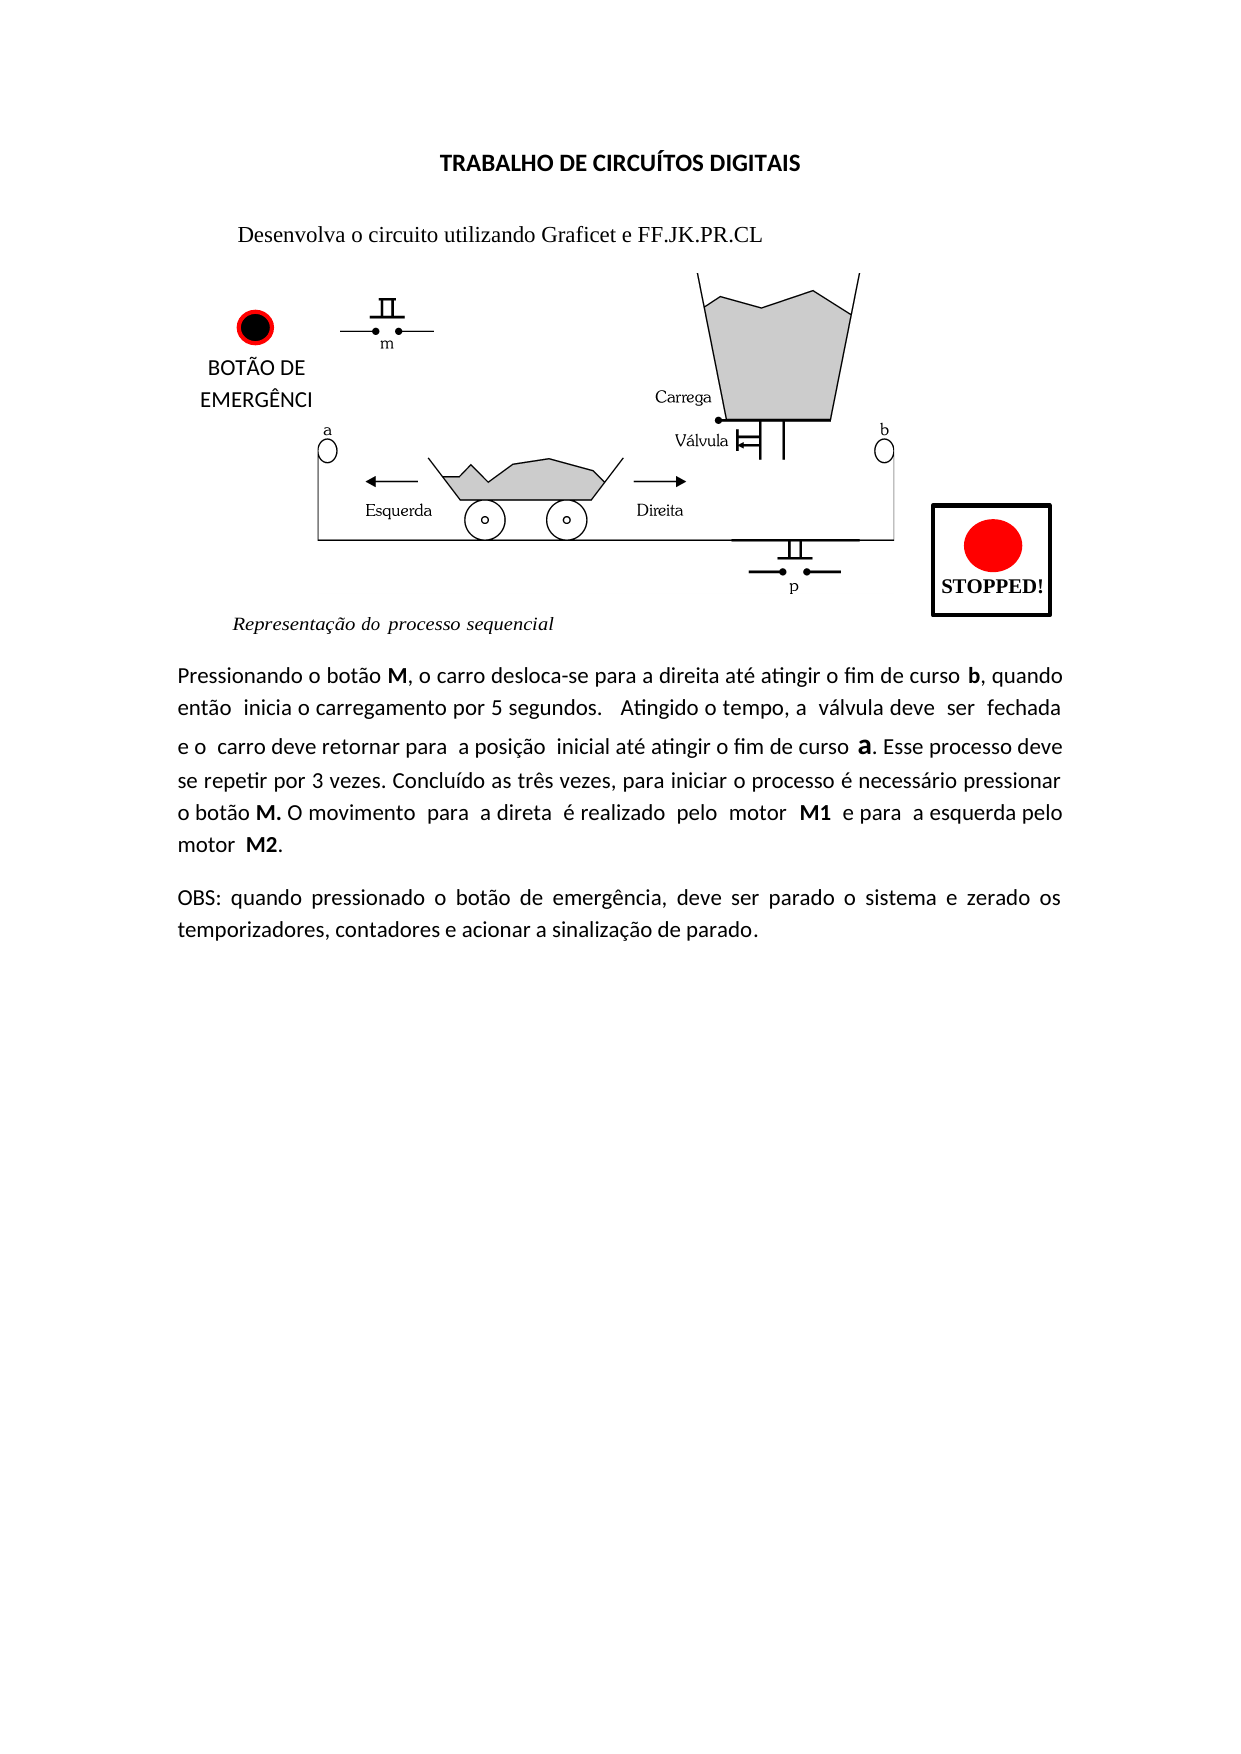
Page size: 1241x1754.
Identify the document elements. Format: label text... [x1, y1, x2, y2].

text Pressionando o botão M, o carro desloca-se para a direita até atingir o fim de curso b, quando então inicia o carregamento por 5 segundos. Atingido o tempo, a válvula deve ser fechada e o carro deve retornar para a posição inicial até atingir o fim de curso a. Esse processo deve se repetir por 3 vezes. Concluído as três vezes, para iniciar o processo é necessário pressionar o botão M. O movimento para a direta é realizado pelo motor M1 e para a esquerda pelo motor M2. [177, 661, 1063, 858]
picture [317, 273, 895, 594]
text Representação do processo sequencial [232, 613, 1063, 634]
text TRABALHO DE CIRCUÍTOS DIGITAIS [177, 148, 1063, 178]
text OBS: quando pressionado o botão de emergência, deve ser parado o sistema e zerado os temporizadores, contadores e acionar a sinalização de parado. [177, 883, 1063, 944]
text Desenvolva o circuito utilizando Graficet e FF.JK.PR.CL [193, 221, 1051, 247]
